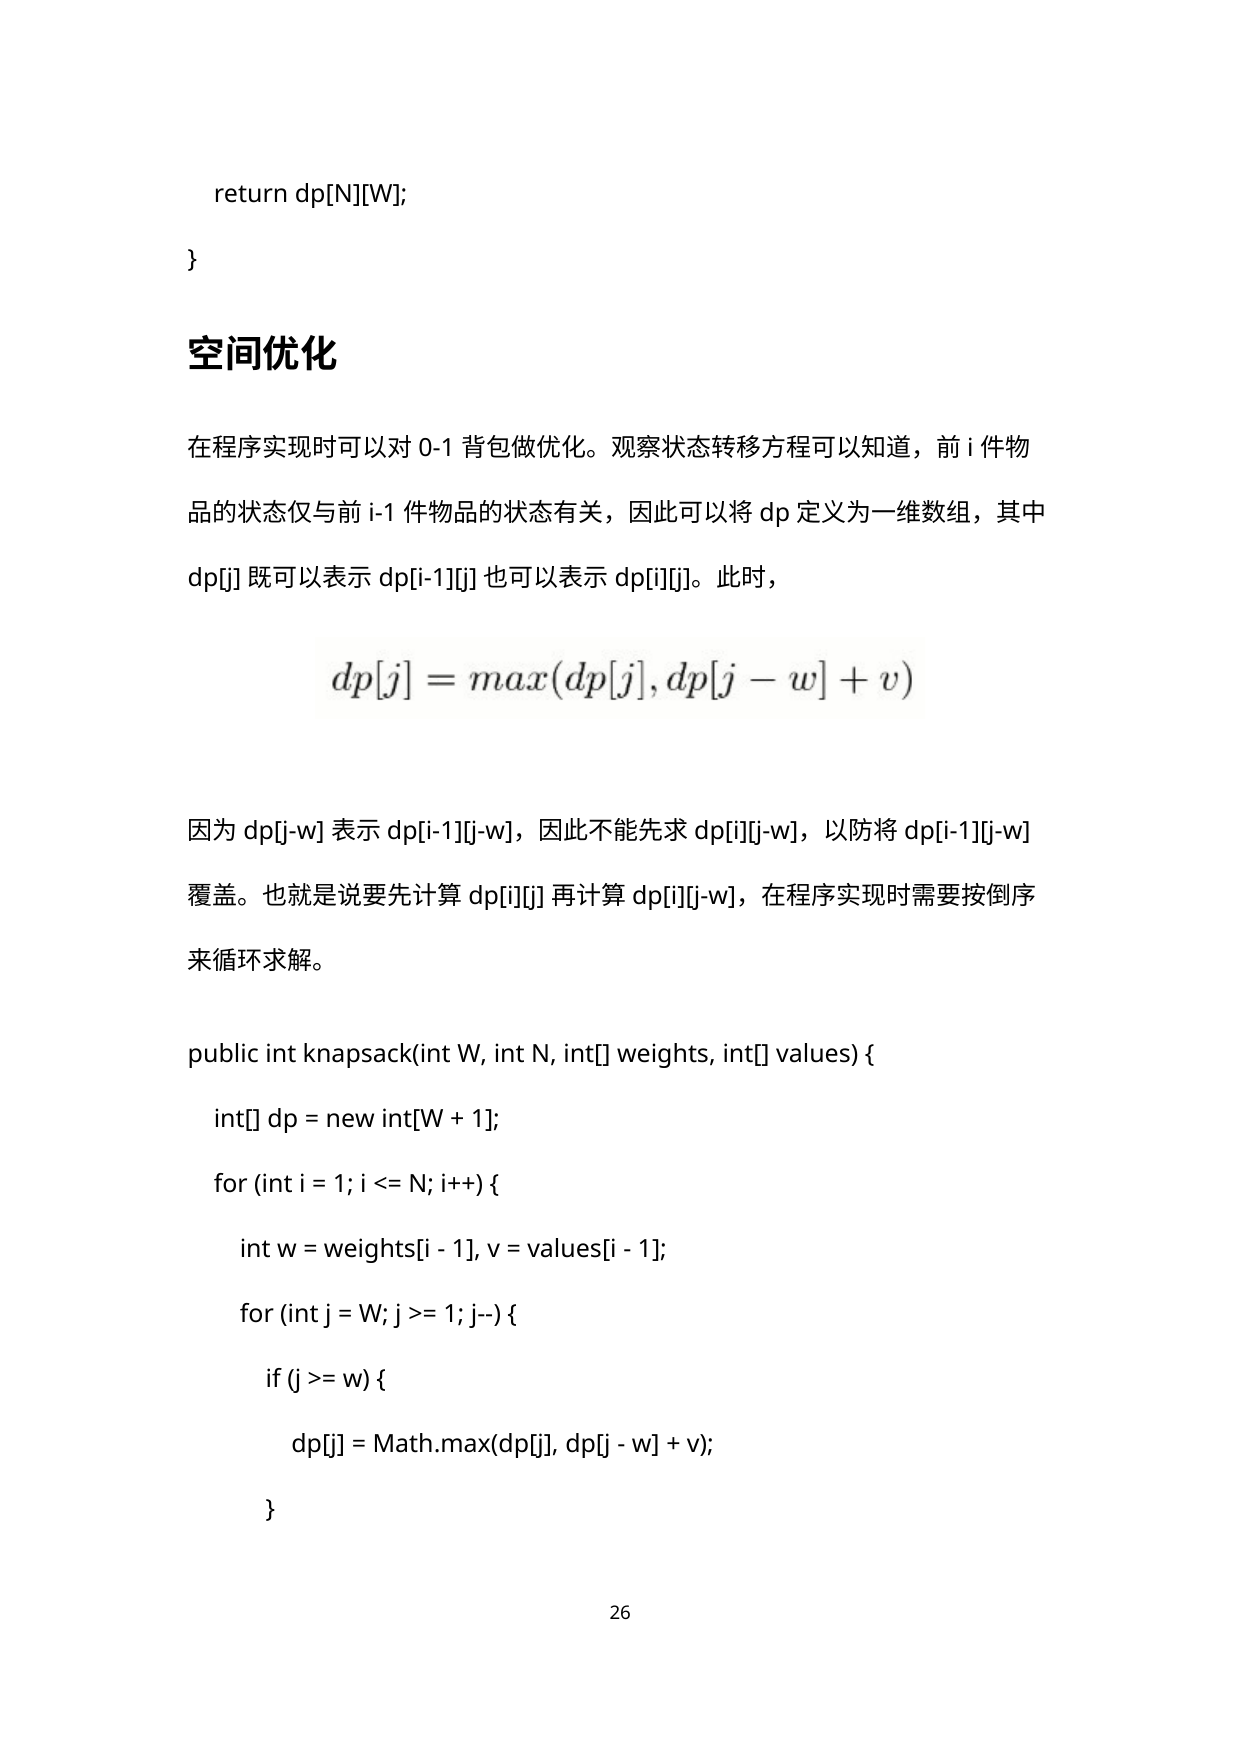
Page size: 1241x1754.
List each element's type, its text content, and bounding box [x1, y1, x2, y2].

text } [187, 225, 1053, 290]
text return dp[N][W]; [187, 160, 1053, 225]
text if (j >= w) { [187, 1346, 1053, 1411]
subtitle 空间优化 [187, 319, 1053, 384]
text int w = weights[i - 1], v = values[i - 1]; [187, 1216, 1053, 1281]
text 因为 dp[j-w] 表示 dp[i-1][j-w]，因此不能先求 dp[i][j-w]，以防将 dp[i-1][j-w] 覆盖。也就是说要先计算 dp[i][j] 再计算 dp[i][j-w]，在程序实现时需要按倒序来循环求解。 [187, 796, 1053, 991]
text int[] dp = new int[W + 1]; [187, 1086, 1053, 1151]
text for (int j = W; j >= 1; j--) { [187, 1281, 1053, 1346]
text dp[j] = Math.max(dp[j], dp[j - w] + v); [187, 1411, 1053, 1476]
text for (int i = 1; i <= N; i++) { [187, 1151, 1053, 1216]
text public int knapsack(int W, int N, int[] weights, int[] values) { [187, 1021, 1053, 1086]
picture [314, 637, 926, 719]
text 在程序实现时可以对 0-1 背包做优化。观察状态转移方程可以知道，前 i 件物品的状态仅与前 i-1 件物品的状态有关，因此可以将 dp 定义为一维数组，其中 dp[j] 既可以表示 dp[i-1][j] 也可以表示 dp[i][j]。此时， [187, 413, 1053, 608]
text } [187, 1476, 1053, 1541]
